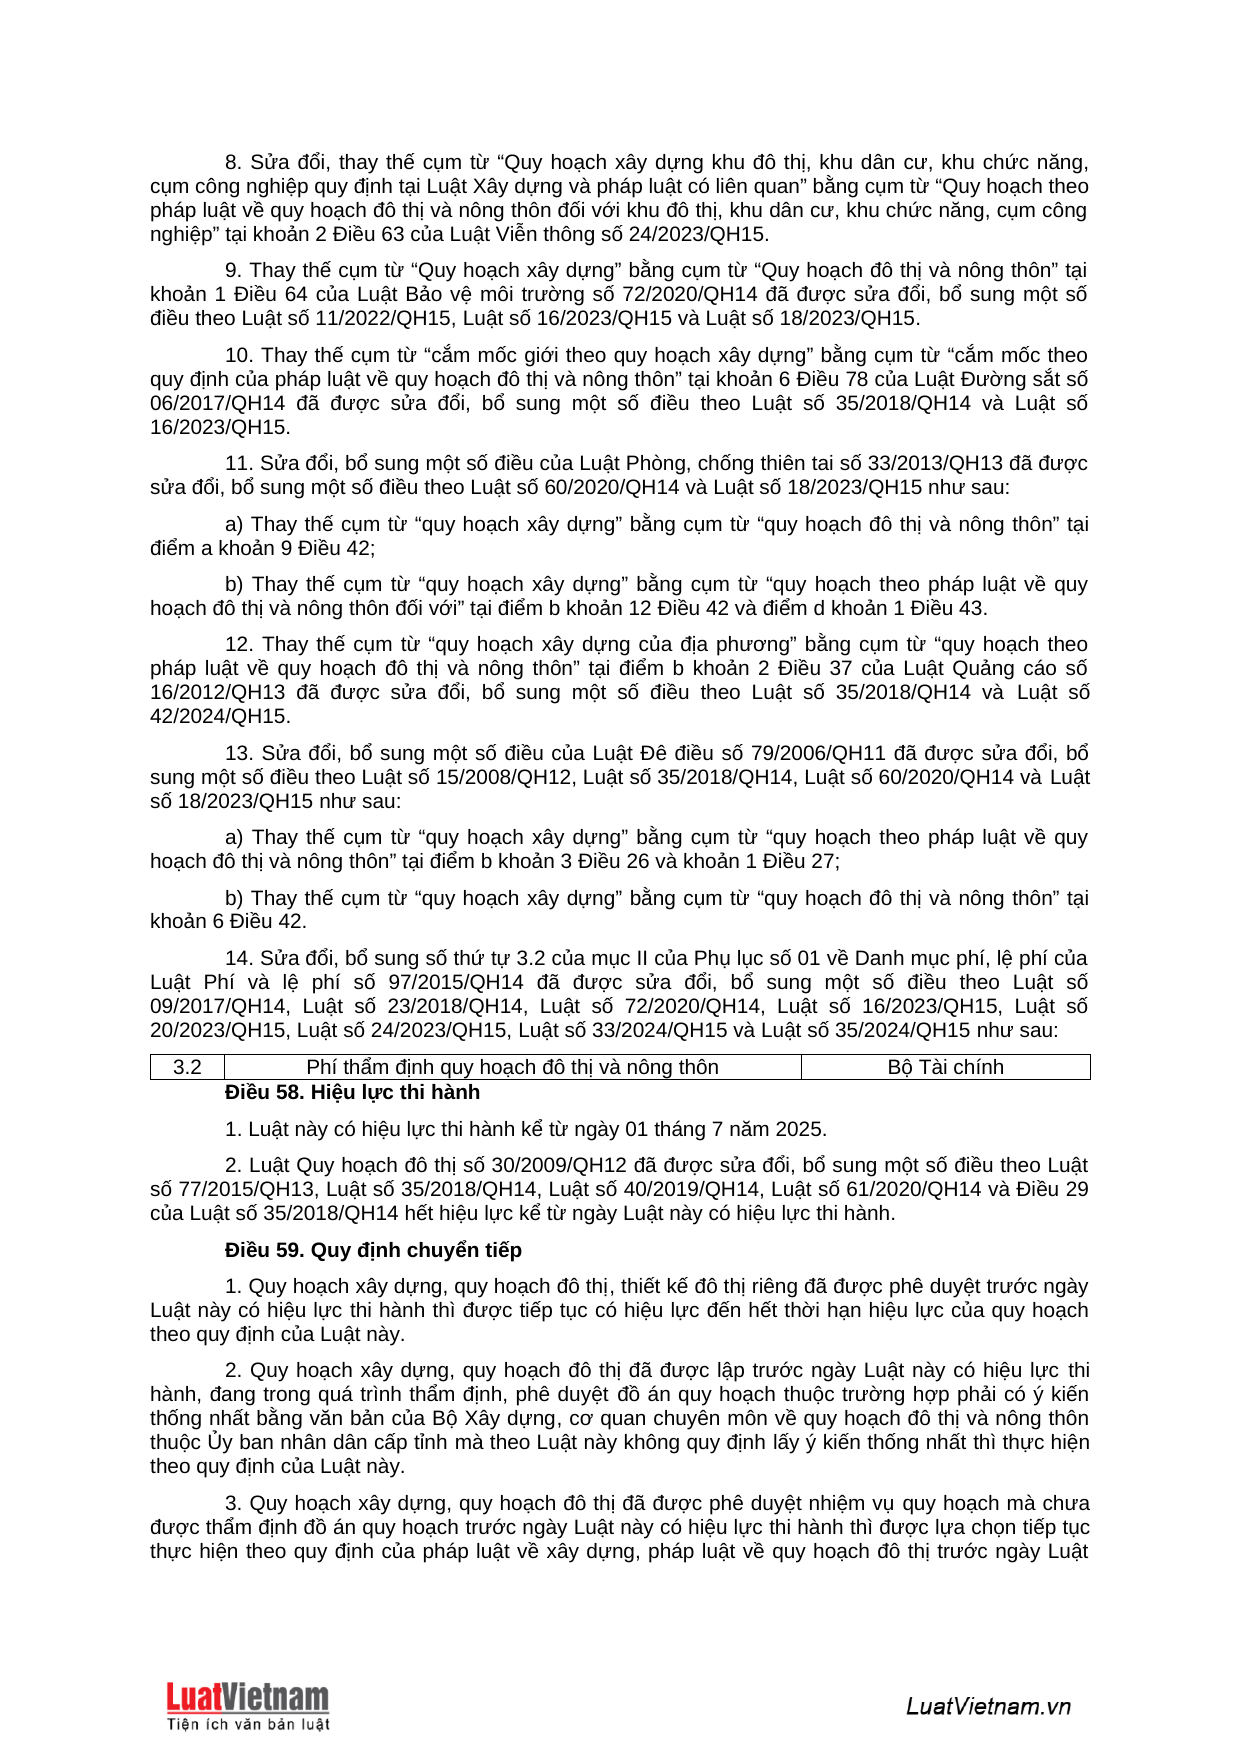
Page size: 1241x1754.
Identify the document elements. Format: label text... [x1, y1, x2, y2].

text 12. Thay thế cụm từ “quy hoạch xây dựng của địa phương” bằng cụm từ “quy hoạch theo pháp luật về quy hoạch đô thị và nông thôn” tại điểm b khoản 2 Điều 37 của Luật Quảng cáo số 16/2012/QH13 đã được sửa đổi, bổ sung một số điều theo Luật số 35/2018/QH14 và Luật số 42/2024/QH15. [150, 632, 1090, 728]
text 2. Luật Quy hoạch đô thị số 30/2009/QH12 đã được sửa đổi, bổ sung một số điều theo Luật số 77/2015/QH13, Luật số 35/2018/QH14, Luật số 40/2019/QH14, Luật số 61/2020/QH14 và Điều 29 của Luật số 35/2018/QH14 hết hiệu lực kể từ ngày Luật này có hiệu lực thi hành. [150, 1153, 1090, 1225]
text 1. Luật này có hiệu lực thi hành kể từ ngày 01 tháng 7 năm 2025. [150, 1117, 1090, 1141]
text 11. Sửa đổi, bổ sung một số điều của Luật Phòng, chống thiên tai số 33/2013/QH13 đã được sửa đổi, bổ sung một số điều theo Luật số 60/2020/QH14 và Luật số 18/2023/QH15 như sau: [150, 451, 1090, 499]
text 8. Sửa đổi, thay thế cụm từ “Quy hoạch xây dựng khu đô thị, khu dân cư, khu chức năng, cụm công nghiệp quy định tại Luật Xây dựng và pháp luật có liên quan” bằng cụm từ “Quy hoạch theo pháp luật về quy hoạch đô thị và nông thôn đối với khu đô thị, khu dân cư, khu chức năng, cụm công nghiệp” tại khoản 2 Điều 63 của Luật Viễn thông số 24/2023/QH15. [150, 150, 1090, 246]
text Điều 58. Hiệu lực thi hành [150, 1080, 1090, 1104]
text b) Thay thế cụm từ “quy hoạch xây dựng” bằng cụm từ “quy hoạch đô thị và nông thôn” tại khoản 6 Điều 42. [150, 885, 1090, 933]
table_header Bộ Tài chính [802, 1055, 1090, 1079]
text 13. Sửa đổi, bổ sung một số điều của Luật Đê điều số 79/2006/QH11 đã được sửa đổi, bổ sung một số điều theo Luật số 15/2008/QH12, Luật số 35/2018/QH14, Luật số 60/2020/QH14 và Luật số 18/2023/QH15 như sau: [150, 741, 1090, 812]
text 1. Quy hoạch xây dựng, quy hoạch đô thị, thiết kế đô thị riêng đã được phê duyệt trước ngày Luật này có hiệu lực thi hành thì được tiếp tục có hiệu lực đến hết thời hạn hiệu lực của quy hoạch theo quy định của Luật này. [150, 1274, 1090, 1346]
text Điều 59. Quy định chuyển tiếp [150, 1237, 1090, 1261]
text a) Thay thế cụm từ “quy hoạch xây dựng” bằng cụm từ “quy hoạch đô thị và nông thôn” tại điểm a khoản 9 Điều 42; [150, 511, 1090, 559]
text 10. Thay thế cụm từ “cắm mốc giới theo quy hoạch xây dựng” bằng cụm từ “cắm mốc theo quy định của pháp luật về quy hoạch đô thị và nông thôn” tại khoản 6 Điều 78 của Luật Đường sắt số 06/2017/QH14 đã được sửa đổi, bổ sung một số điều theo Luật số 35/2018/QH14 và Luật số 16/2023/QH15. [150, 343, 1090, 438]
table_header Phí thẩm định quy hoạch đô thị và nông thôn [225, 1055, 801, 1079]
text a) Thay thế cụm từ “quy hoạch xây dựng” bằng cụm từ “quy hoạch theo pháp luật về quy hoạch đô thị và nông thôn” tại điểm b khoản 3 Điều 26 và khoản 1 Điều 27; [150, 825, 1090, 873]
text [150, 1491, 1090, 1562]
picture [150, 1659, 1090, 1754]
text 14. Sửa đổi, bổ sung số thứ tự 3.2 của mục II của Phụ lục số 01 về Danh mục phí, lệ phí của Luật Phí và lệ phí số 97/2015/QH14 đã được sửa đổi, bổ sung một số điều theo Luật số 09/2017/QH14, Luật số 23/2018/QH14, Luật số 72/2020/QH14, Luật số 16/2023/QH15, Luật số 20/2023/QH15, Luật số 24/2023/QH15, Luật số 33/2024/QH15 và Luật số 35/2024/QH15 như sau: [150, 946, 1090, 1042]
text b) Thay thế cụm từ “quy hoạch xây dựng” bằng cụm từ “quy hoạch theo pháp luật về quy hoạch đô thị và nông thôn đối với” tại điểm b khoản 12 Điều 42 và điểm d khoản 1 Điều 43. [150, 572, 1090, 620]
table_header 3.2 [151, 1055, 224, 1079]
text 2. Quy hoạch xây dựng, quy hoạch đô thị đã được lập trước ngày Luật này có hiệu lực thi hành, đang trong quá trình thẩm định, phê duyệt đồ án quy hoạch thuộc trường hợp phải có ý kiến thống nhất bằng văn bản của Bộ Xây dựng, cơ quan chuyên môn về quy hoạch đô thị và nông thôn thuộc Ủy ban nhân dân cấp tỉnh mà theo Luật này không quy định lấy ý kiến thống nhất thì thực hiện theo quy định của Luật này. [150, 1358, 1090, 1478]
text 9. Thay thế cụm từ “Quy hoạch xây dựng” bằng cụm từ “Quy hoạch đô thị và nông thôn” tại khoản 1 Điều 64 của Luật Bảo vệ môi trường số 72/2020/QH14 đã được sửa đổi, bổ sung một số điều theo Luật số 11/2022/QH15, Luật số 16/2023/QH15 và Luật số 18/2023/QH15. [150, 258, 1090, 330]
